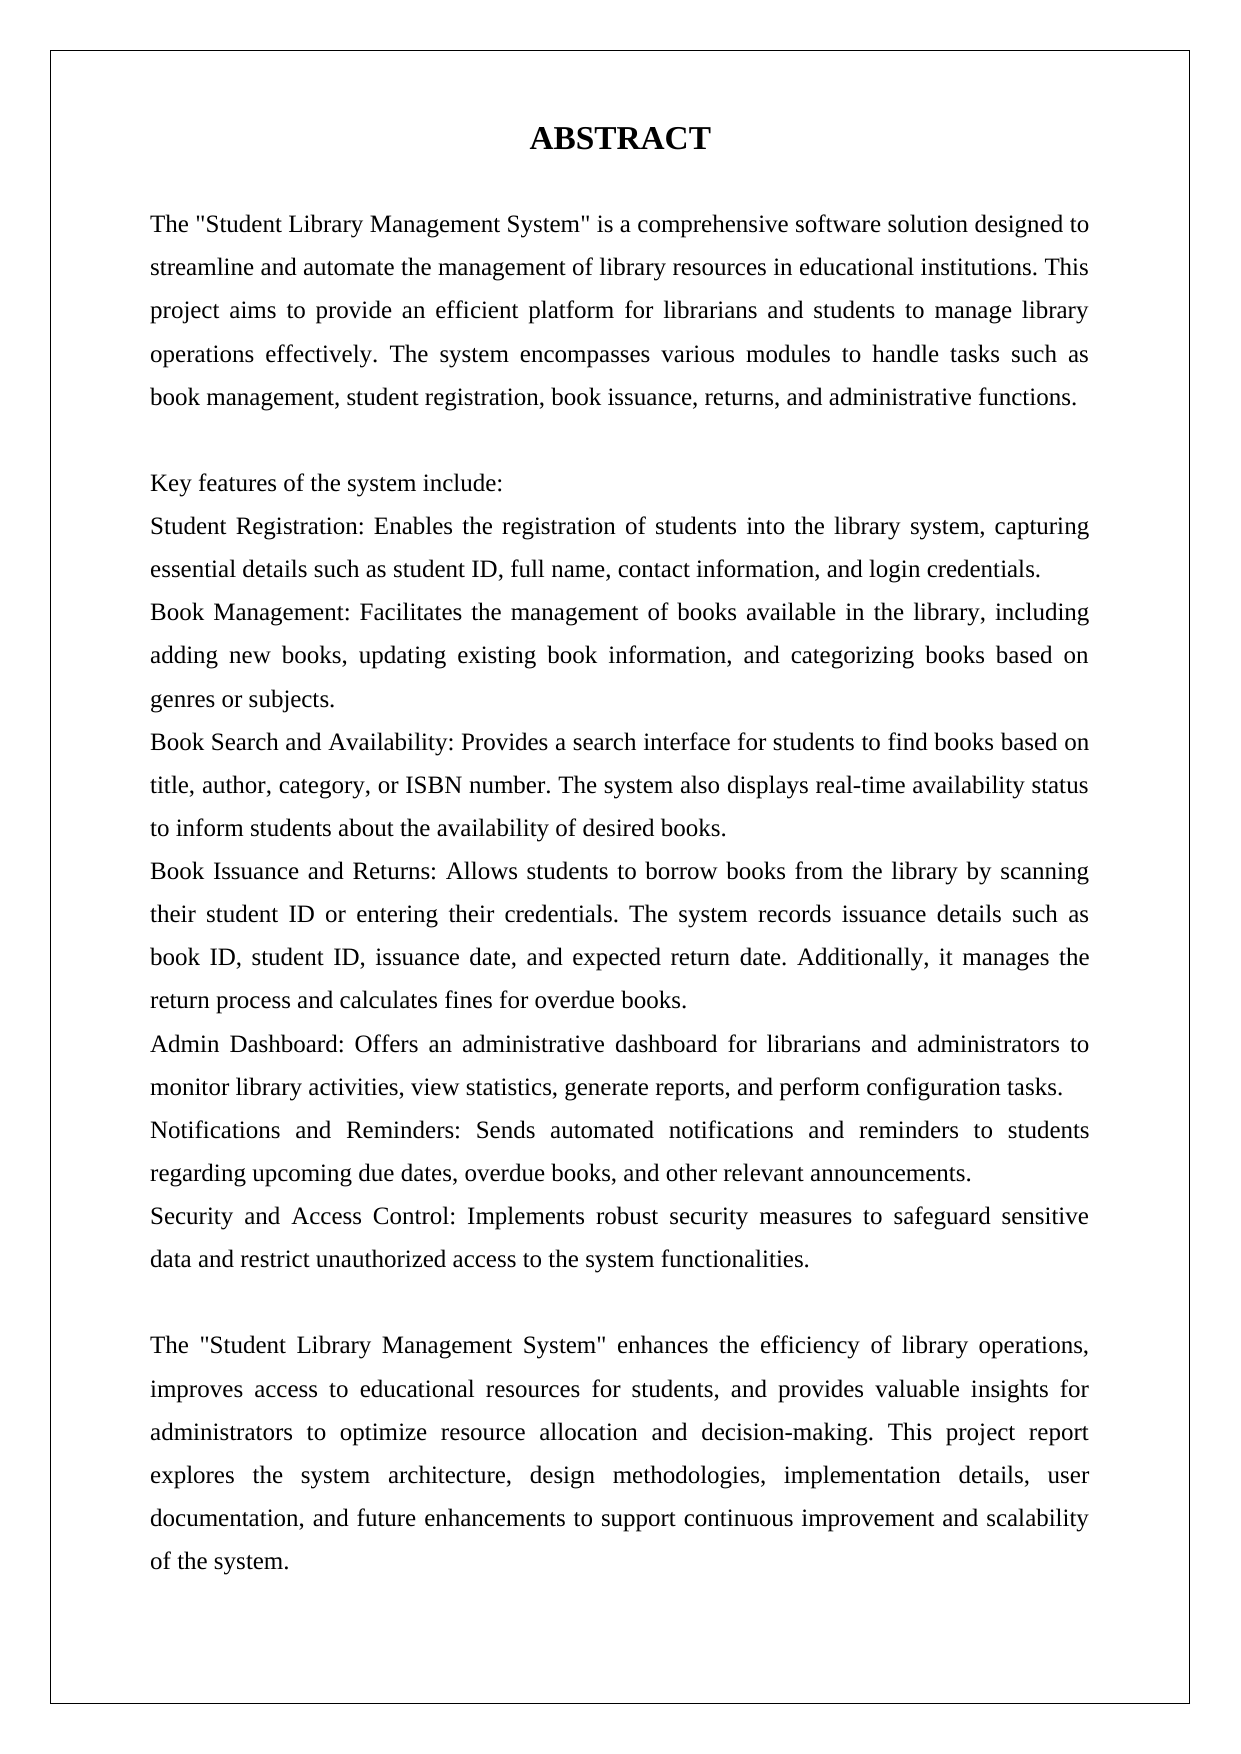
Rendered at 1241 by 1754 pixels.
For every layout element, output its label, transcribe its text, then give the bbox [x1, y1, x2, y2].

text Notifications and Reminders: Sends automated notifications and reminders to students regarding upcoming due dates, overdue books, and other relevant announcements. [150, 1115, 1090, 1187]
text The "Student Library Management System" is a comprehensive software solution designed to streamline and automate the management of library resources in educational institutions. This project aims to provide an efficient platform for librarians and students to manage library operations effectively. The system encompasses various modules to handle tasks such as book management, student registration, book issuance, returns, and administrative functions. [150, 209, 1090, 411]
text Book Issuance and Returns: Allows students to borrow books from the library by scanning their student ID or entering their credentials. The system records issuance details such as book ID, student ID, issuance date, and expected return date. Additionally, it manages the return process and calculates fines for overdue books. [150, 856, 1090, 1014]
text Security and Access Control: Implements robust security measures to safeguard sensitive data and restrict unauthorized access to the system functionalities. [150, 1201, 1090, 1273]
text ABSTRACT [150, 118, 1090, 157]
text Student Registration: Enables the registration of students into the library system, capturing essential details such as student ID, full name, contact information, and login credentials. [150, 511, 1090, 583]
text Book Search and Availability: Provides a search interface for students to find books based on title, author, category, or ISBN number. The system also displays real-time availability status to inform students about the availability of desired books. [150, 727, 1090, 842]
text Admin Dashboard: Offers an administrative dashboard for librarians and administrators to monitor library activities, view statistics, generate reports, and perform configuration tasks. [150, 1029, 1090, 1101]
text The "Student Library Management System" enhances the efficiency of library operations, improves access to educational resources for students, and provides valuable insights for administrators to optimize resource allocation and decision-making. This project report explores the system architecture, design methodologies, implementation details, user documentation, and future enhancements to support continuous improvement and scalability of the system. [150, 1331, 1090, 1575]
text Book Management: Facilitates the management of books available in the library, including adding new books, updating existing book information, and categorizing books based on genres or subjects. [150, 597, 1090, 712]
text Key features of the system include: [150, 468, 1090, 497]
